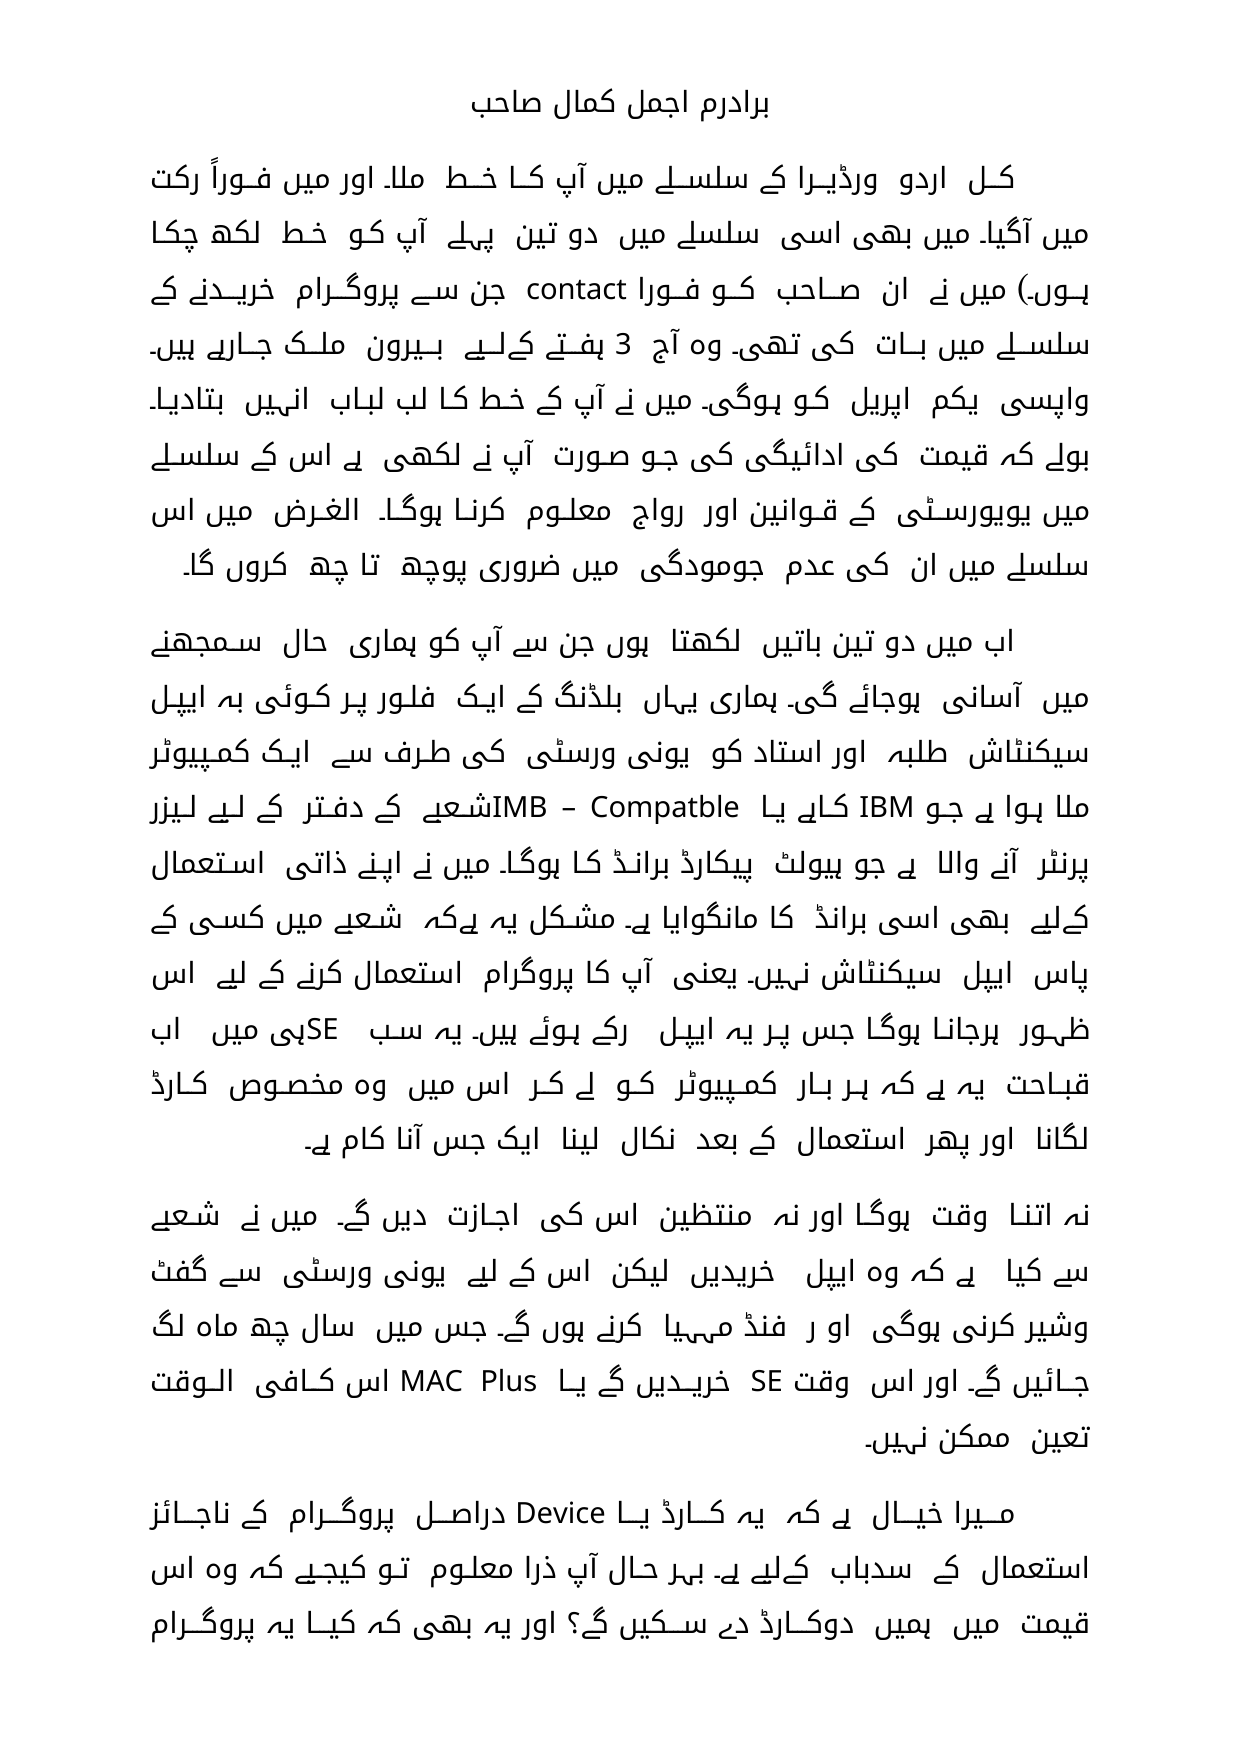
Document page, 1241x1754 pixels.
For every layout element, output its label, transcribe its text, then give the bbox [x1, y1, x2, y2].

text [150, 1486, 1090, 1652]
text برادرم اجمل کمال صاحب [150, 75, 1090, 130]
text اب میں دو تین باتیں لکھتا ہوں جن سے آپ کو ہماری حال سمجھنے میں آسانی ہوجائے گی۔ ہماری یہاں بلڈنگ کے ایک فلور پر کوئی بہ ایپل سیکنٹاش طلبہ اور استاد کو یونی ورسٹی کی طرف سے ایک کمپیوٹر ملا ہوا ہے جو IBM کاہے یا IMB – Compatbleشعبے کے دفتر کے لیے لیزر پرنٹر آنے والا ہے جو ہیولٹ پیکارڈ برانڈ کا ہوگا۔ میں نے اپنے ذاتی استعمال کےلیے بھی اسی برانڈ کا مانگوایا ہے۔ مشکل یہ ہےکہ شعبے میں کسی کے پاس ایپل سیکنٹاش نہیں۔ یعنی آپ کا پروگرام استعمال کرنے کے لیے اس ظہور ہرجانا ہوگا جس پر یہ ایپل رکے ہوئے ہیں۔ یہ سب SEہی میں اب قباحت یہ ہے کہ ہر بار کمپیوٹر کو لے کر اس میں وہ مخصوص کارڈ لگانا اور پھر استعمال کے بعد نکال لینا ایک جس آنا کام ہے۔ [150, 614, 1090, 1168]
text کل اردو ورڈیرا کے سلسلے میں آپ کا خط ملا۔ اور میں فوراً رکت میں آگیا۔ میں بھی اسی سلسلے میں دو تین پہلے آپ کو خط لکھ چکا ہوں۔) میں نے ان صاحب کو فورا contact جن سے پروگرام خریدنے کے سلسلے میں بات کی تھی۔ وہ آج 3 ہفتے کےلیے بیرون ملک جارہے ہیں۔ واپسی یکم اپریل کو ہوگی۔ میں نے آپ کے خط کا لب لباب انہیں بتادیا۔ بولے کہ قیمت کی ادائیگی کی جو صورت آپ نے لکھی ہے اس کے سلسلے میں یویورسٹی کے قوانین اور رواج معلوم کرنا ہوگا۔ الغرض میں اس سلسلے میں ان کی عدم جومودگی میں ضروری پوچھ تا چھ کروں گا۔ [150, 151, 1090, 594]
text نہ اتنا وقت ہوگا اور نہ منتظین اس کی اجازت دیں گے۔ میں نے شعبے سے کیا ہے کہ وہ ایپل خریدیں لیکن اس کے لیے یونی ورسٹی سے گفٹ وشیر کرنی ہوگی او ر فنڈ مہہیا کرنے ہوں گے۔ جس میں سال چھ ماہ لگ جائیں گے۔ اور اس وقت SE خریدیں گے یا MAC Plus اس کافی الوقت تعین ممکن نہیں۔ [150, 1188, 1090, 1465]
